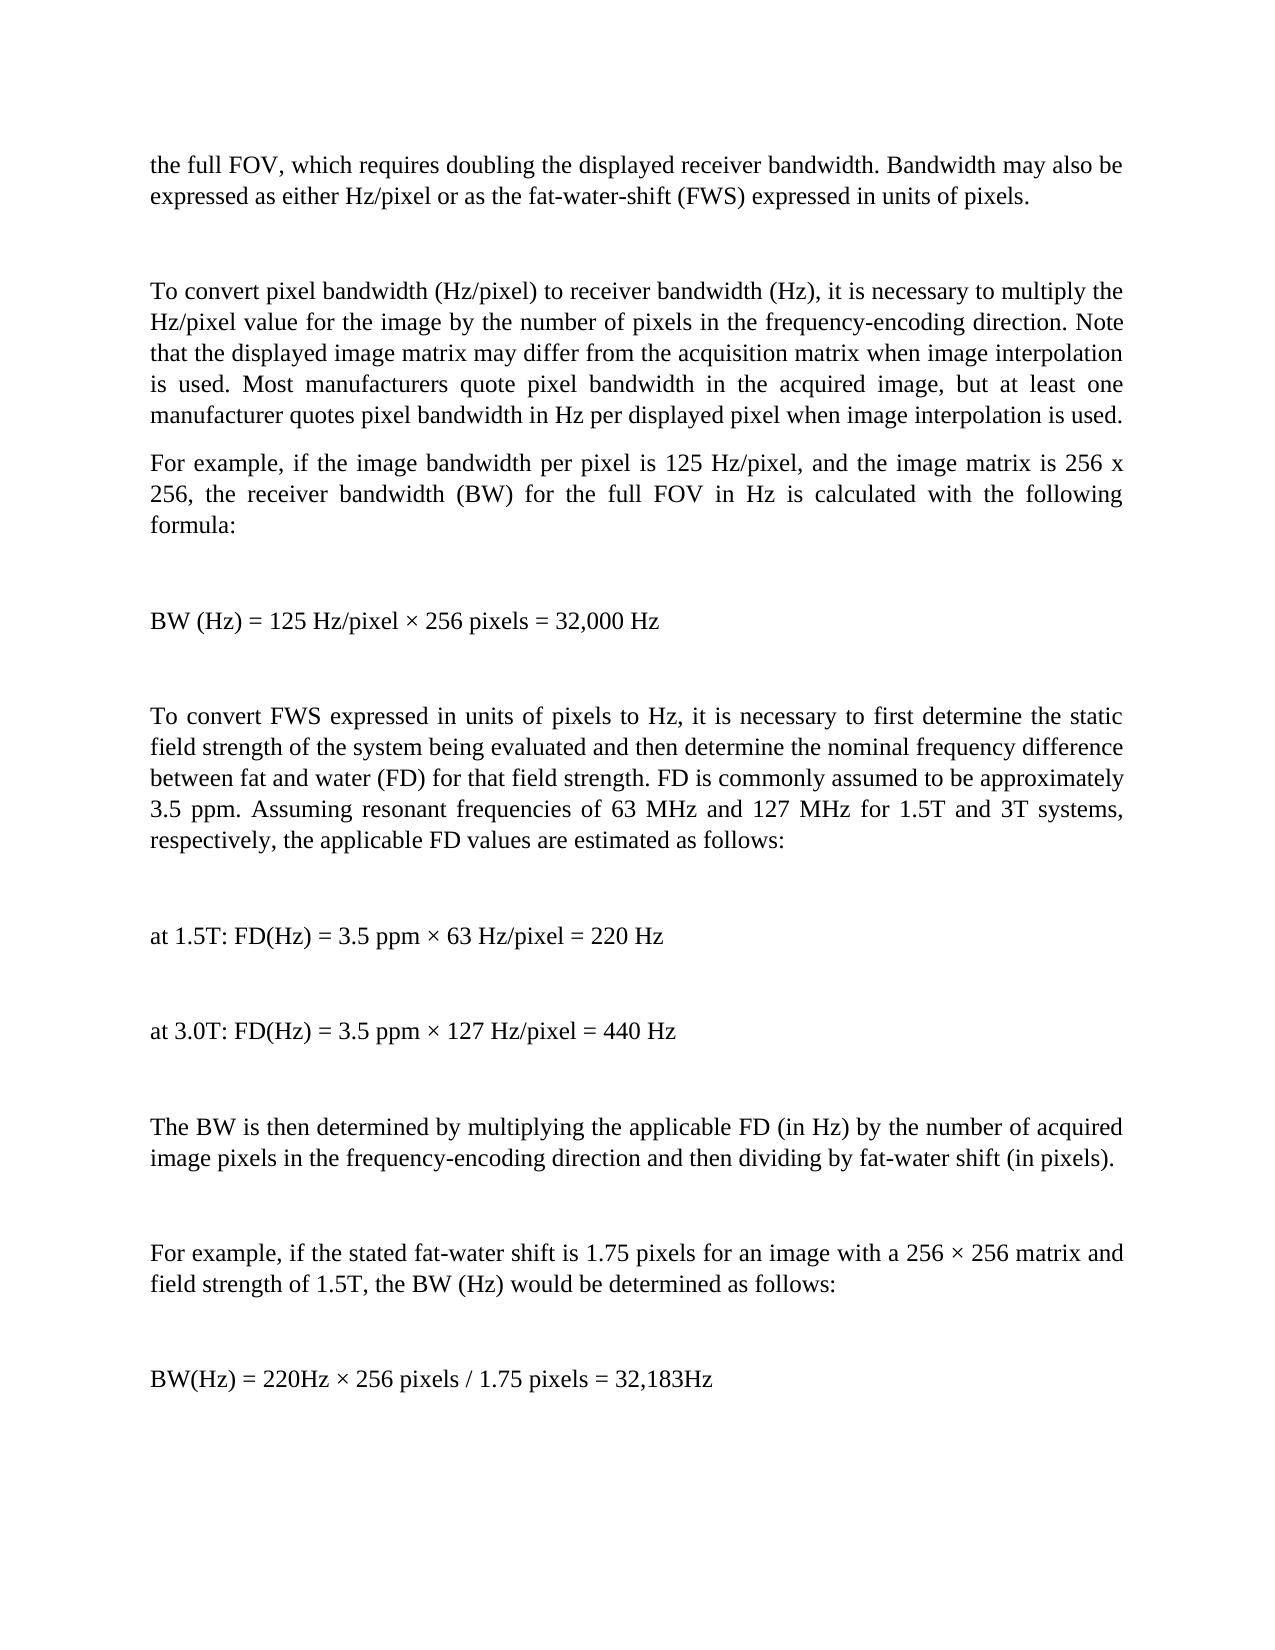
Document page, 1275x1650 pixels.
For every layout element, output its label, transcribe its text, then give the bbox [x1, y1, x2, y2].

text The BW is then determined by multiplying the applicable FD (in Hz) by the number of acquired image pixels in the frequency-encoding direction and then dividing by fat-water shift (in pixels). [150, 1112, 1125, 1171]
text BW(Hz) = 220Hz × 256 pixels / 1.75 pixels = 32,183Hz [150, 1364, 1125, 1393]
text at 1.5T: FD(Hz) = 3.5 ppm × 63 Hz/pixel = 220 Hz [150, 921, 1125, 949]
text at 3.0T: FD(Hz) = 3.5 ppm × 127 Hz/pixel = 440 Hz [150, 1016, 1125, 1045]
text For example, if the image bandwidth per pixel is 125 Hz/pixel, and the image matrix is 256 x 256, the receiver bandwidth (BW) for the full FOV in Hz is calculated with the following formula: [150, 448, 1125, 539]
text For example, if the stated fat-water shift is 1.75 pixels for an image with a 256 × 256 matrix and field strength of 1.5T, the BW (Hz) would be determined as follows: [150, 1238, 1125, 1298]
text BW (Hz) = 125 Hz/pixel × 256 pixels = 32,000 Hz [150, 606, 1125, 634]
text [150, 150, 1125, 210]
text To convert pixel bandwidth (Hz/pixel) to receiver bandwidth (Hz), it is necessary to multiply the Hz/pixel value for the image by the number of pixels in the frequency-encoding direction. Note that the displayed image matrix may differ from the acquisition matrix when image interpolation is used. Most manufacturers quote pixel bandwidth in the acquired image, but at least one manufacturer quotes pixel bandwidth in Hz per displayed pixel when image interpolation is used. [150, 276, 1125, 429]
text To convert FWS expressed in units of pixels to Hz, it is necessary to first determine the static field strength of the system being evaluated and then determine the nominal frequency difference between fat and water (FD) for that field strength. FD is commonly assumed to be approximately 3.5 ppm. Assuming resonant frequencies of 63 MHz and 127 MHz for 1.5T and 3T systems, respectively, the applicable FD values are estimated as follows: [150, 701, 1125, 854]
